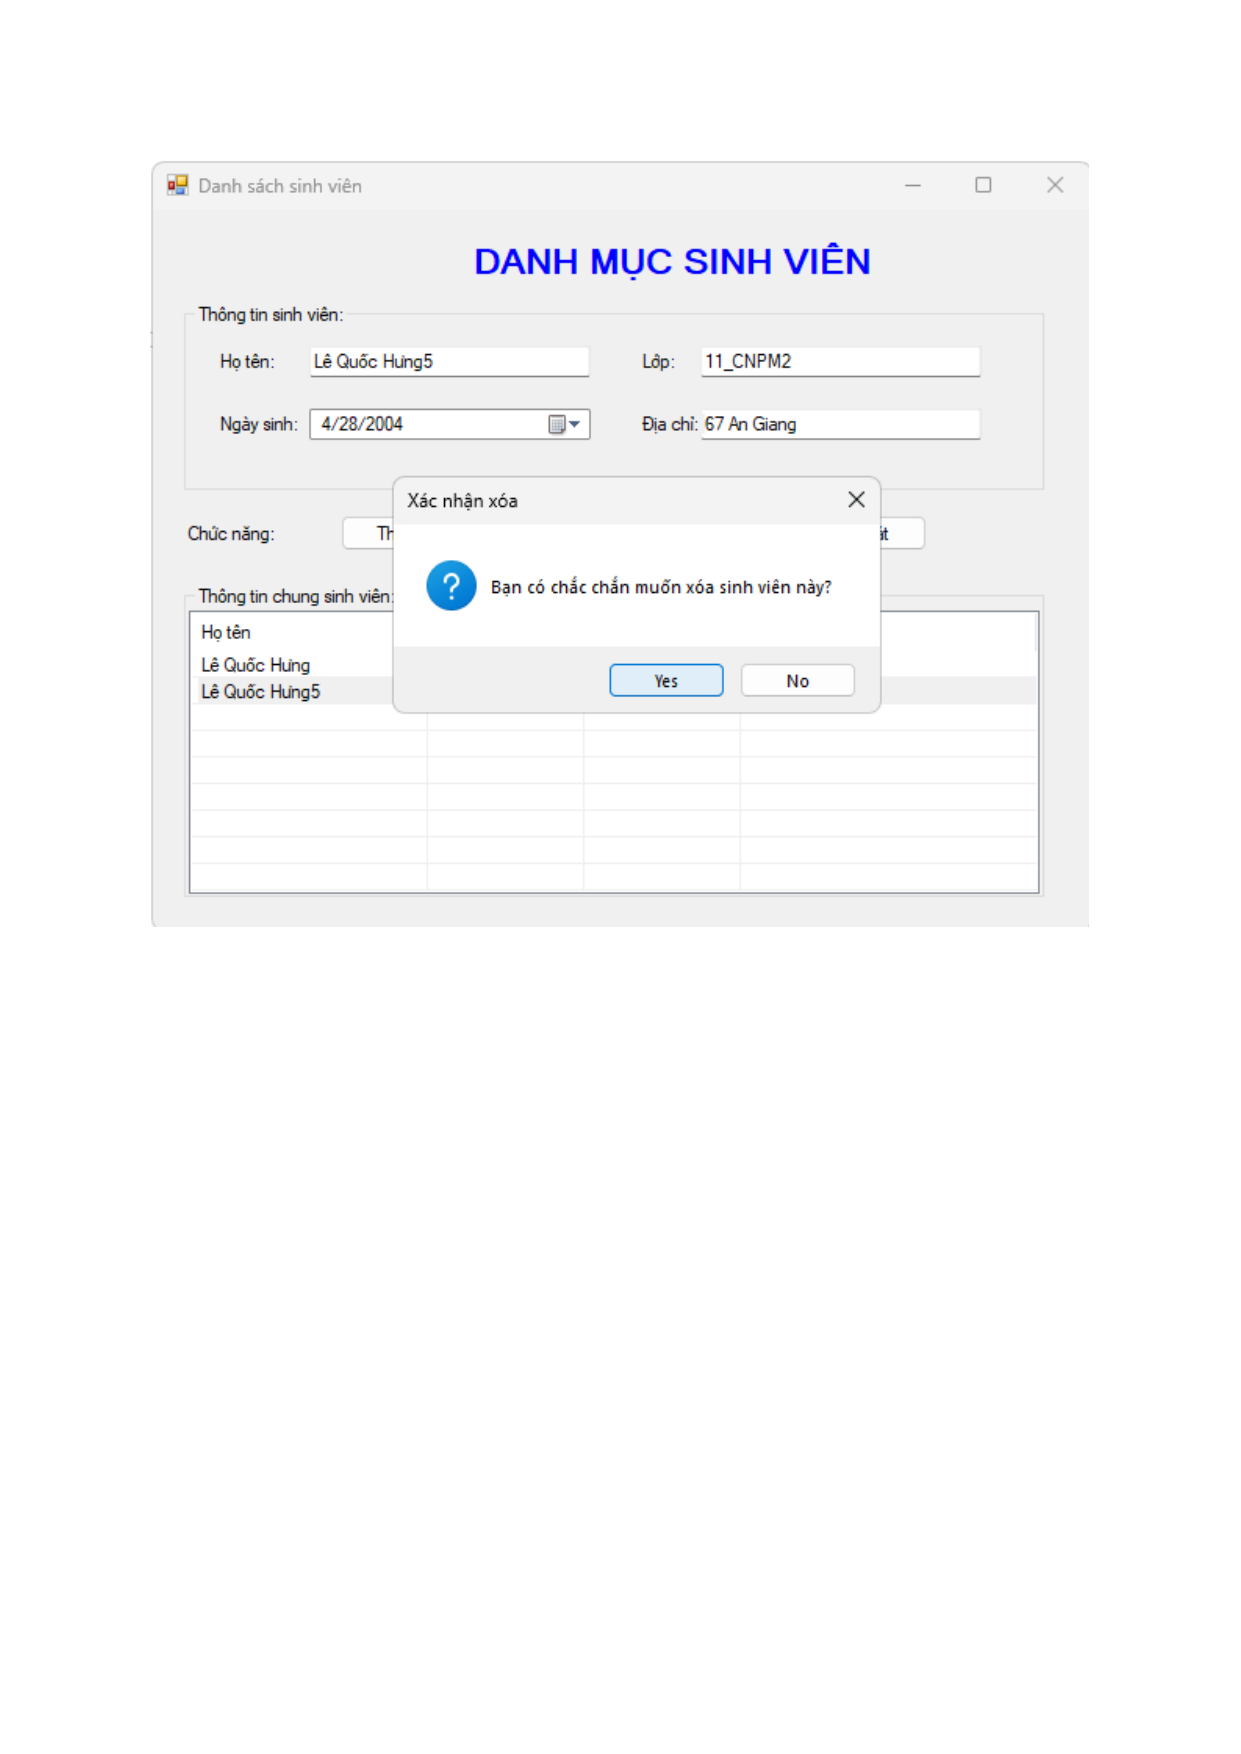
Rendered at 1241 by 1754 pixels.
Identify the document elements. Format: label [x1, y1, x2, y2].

picture [150, 150, 1089, 927]
